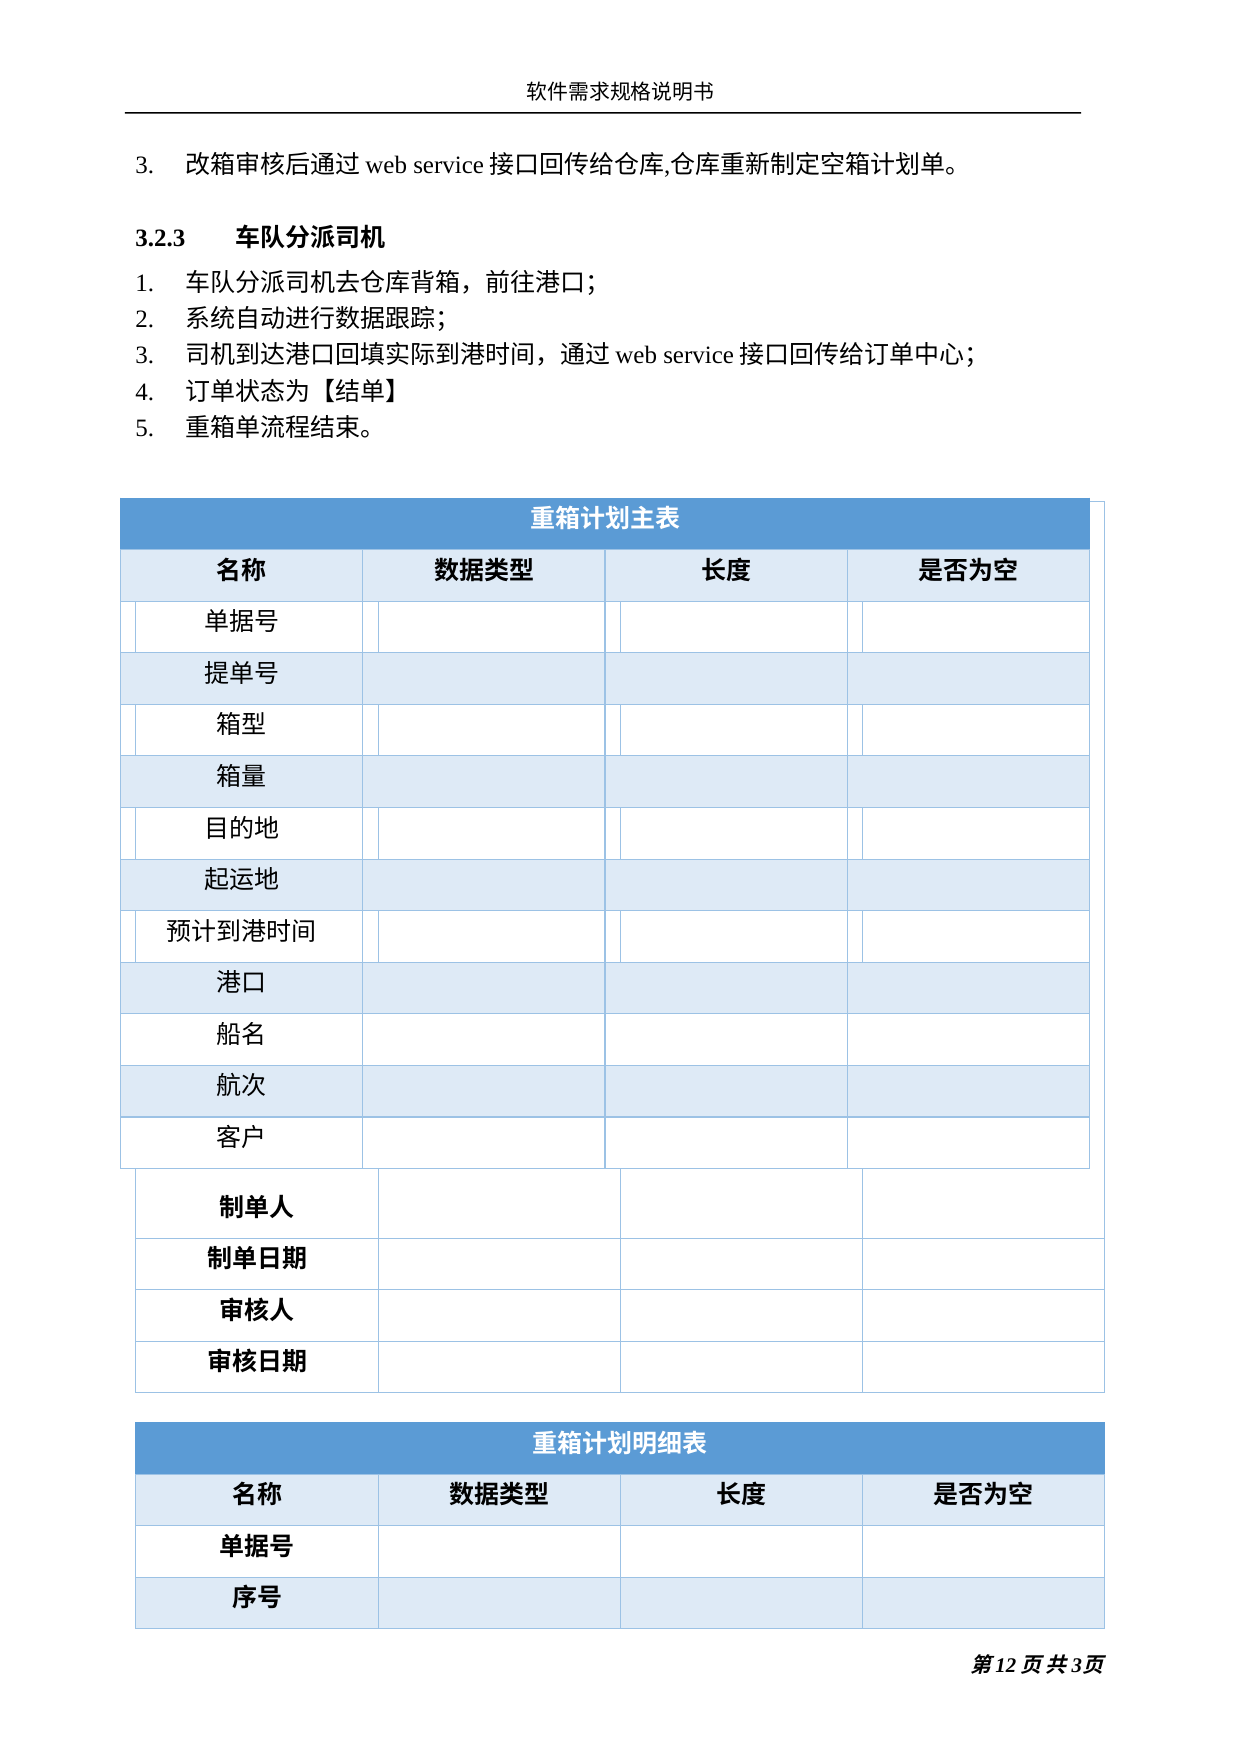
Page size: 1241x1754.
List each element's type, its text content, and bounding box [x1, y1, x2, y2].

table_cell [863, 1578, 1104, 1628]
table_cell [848, 860, 1089, 910]
list 车队分派司机去仓库背箱，前往港口； [135, 262, 1105, 298]
table_cell [848, 911, 1089, 962]
table_cell [606, 705, 847, 755]
table_cell [363, 911, 604, 962]
table_cell [863, 1526, 1104, 1577]
table_header [621, 1169, 862, 1238]
subtitle 车队分派司机 [135, 218, 1105, 254]
table_cell [606, 1118, 847, 1168]
table_cell 箱型 [121, 705, 362, 755]
table_cell 船名 [121, 1014, 362, 1065]
table_cell 目的地 [121, 808, 362, 858]
table_cell [363, 756, 604, 807]
table_cell [363, 1118, 604, 1168]
table_cell [863, 1342, 1104, 1392]
list 订单状态为【结单】 [135, 371, 1105, 407]
table_cell 长度 [621, 1475, 862, 1525]
table_cell [606, 963, 847, 1013]
table_cell [363, 808, 604, 858]
table_cell [606, 602, 847, 652]
table_cell [363, 705, 604, 755]
table_cell [848, 1066, 1089, 1116]
table_cell 港口 [121, 963, 362, 1013]
table_cell 数据类型 [363, 550, 604, 601]
table_cell [848, 756, 1089, 807]
table_cell [606, 653, 847, 704]
table_cell [606, 808, 847, 858]
table_cell 单据号 [121, 602, 362, 652]
table_cell 序号 [136, 1578, 378, 1628]
table_cell [621, 1578, 862, 1628]
table_cell 名称 [121, 550, 362, 601]
table_cell 制单日期 [136, 1239, 378, 1289]
table_cell 是否为空 [863, 1475, 1104, 1525]
table_cell [379, 1239, 620, 1289]
table_cell [363, 653, 604, 704]
table_cell [606, 1066, 847, 1116]
table_cell [621, 1526, 862, 1577]
table_cell [848, 808, 1089, 858]
table_cell [379, 1526, 620, 1577]
table_cell 航次 [121, 1066, 362, 1116]
table_cell [363, 963, 604, 1013]
table_header [379, 1169, 620, 1238]
table_cell [379, 1290, 620, 1341]
table_cell [606, 911, 847, 962]
table_cell [621, 1342, 862, 1392]
table_cell [606, 860, 847, 910]
table_cell [363, 1066, 604, 1116]
table_header 重箱计划主表 [121, 499, 1089, 549]
list 系统自动进行数据跟踪； [135, 298, 1105, 335]
table_header 重箱计划明细表 [136, 1423, 1104, 1474]
table_cell [363, 1014, 604, 1065]
list 重箱单流程结束。 [135, 407, 1105, 443]
table_cell 预计到港时间 [121, 911, 362, 962]
table_cell [606, 1014, 847, 1065]
table_cell [863, 1239, 1104, 1289]
table_cell 单据号 [136, 1526, 378, 1577]
table_cell 是否为空 [848, 550, 1089, 601]
table_cell 长度 [606, 550, 847, 601]
table_header [863, 502, 1104, 1238]
table_cell [863, 1290, 1104, 1341]
table_cell 名称 [136, 1475, 378, 1525]
table_cell 箱量 [121, 756, 362, 807]
table_cell [379, 1342, 620, 1392]
table_cell 审核人 [136, 1290, 378, 1341]
text 3. 改箱审核后通过web service接口回传给仓库,仓库重新制定空箱计划单。 [135, 144, 1105, 181]
table_cell 数据类型 [379, 1475, 620, 1525]
table_cell [848, 963, 1089, 1013]
table_cell [848, 1014, 1089, 1065]
table_cell 审核日期 [136, 1342, 378, 1392]
table_cell [363, 602, 604, 652]
table_cell [848, 653, 1089, 704]
table_cell [848, 602, 1089, 652]
list 司机到达港口回填实际到港时间，通过web service接口回传给订单中心； [135, 335, 1105, 371]
table_cell [848, 705, 1089, 755]
table_header 制单人 [136, 1169, 378, 1238]
table_cell [848, 1118, 1089, 1168]
table_cell [621, 1239, 862, 1289]
table_cell [363, 860, 604, 910]
table_cell [379, 1578, 620, 1628]
table_cell [621, 1290, 862, 1341]
table_cell 起运地 [121, 860, 362, 910]
table_cell [606, 756, 847, 807]
table_cell 提单号 [121, 653, 362, 704]
table_cell 客户 [121, 1118, 362, 1168]
